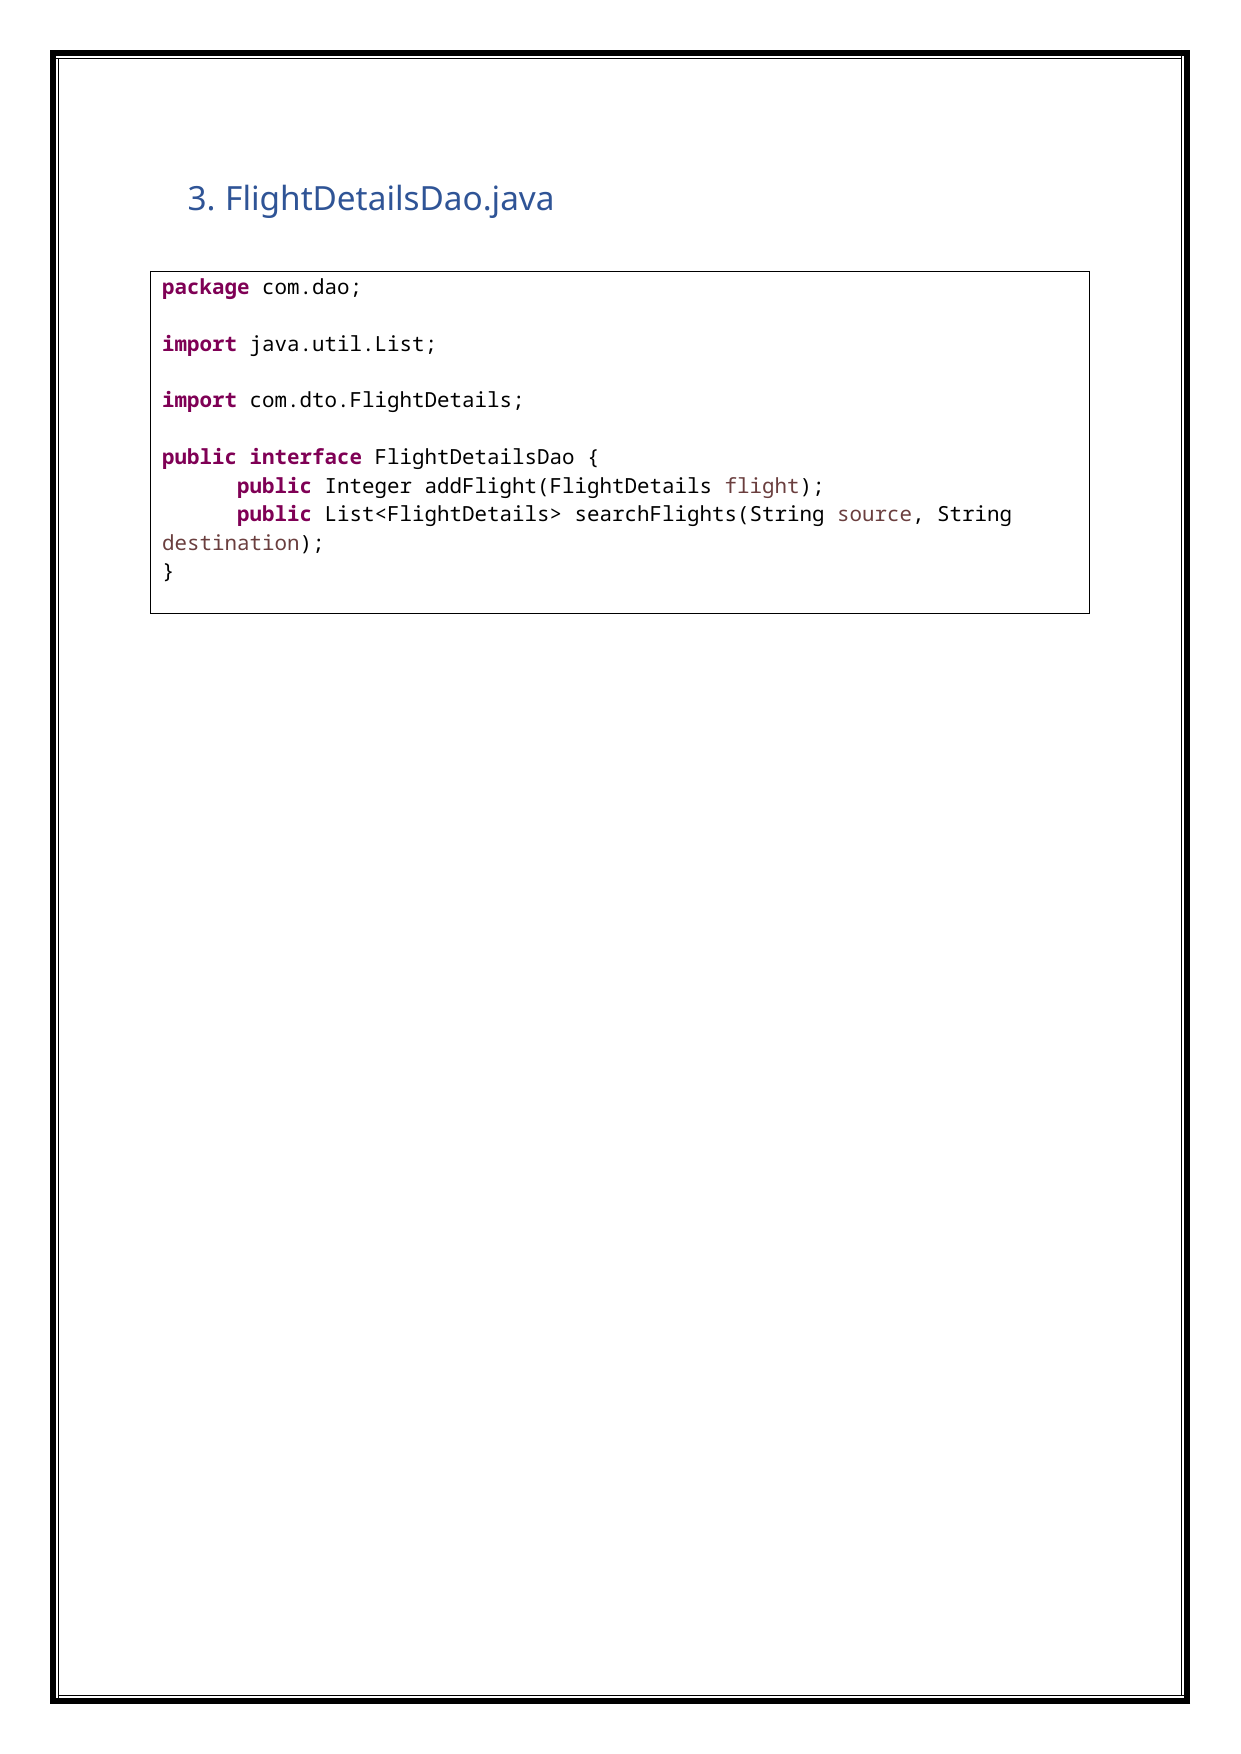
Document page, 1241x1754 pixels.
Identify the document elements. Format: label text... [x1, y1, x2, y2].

subtitle FlightDetailsDao.java [187, 175, 1090, 220]
table_header package com.dao; import java.util.List; import com.dto.FlightDetails; public interface FlightDetailsDao { public Integer addFlight(FlightDetails flight); public List<FlightDetails> searchFlights(String source, String destination); } [151, 272, 1089, 613]
